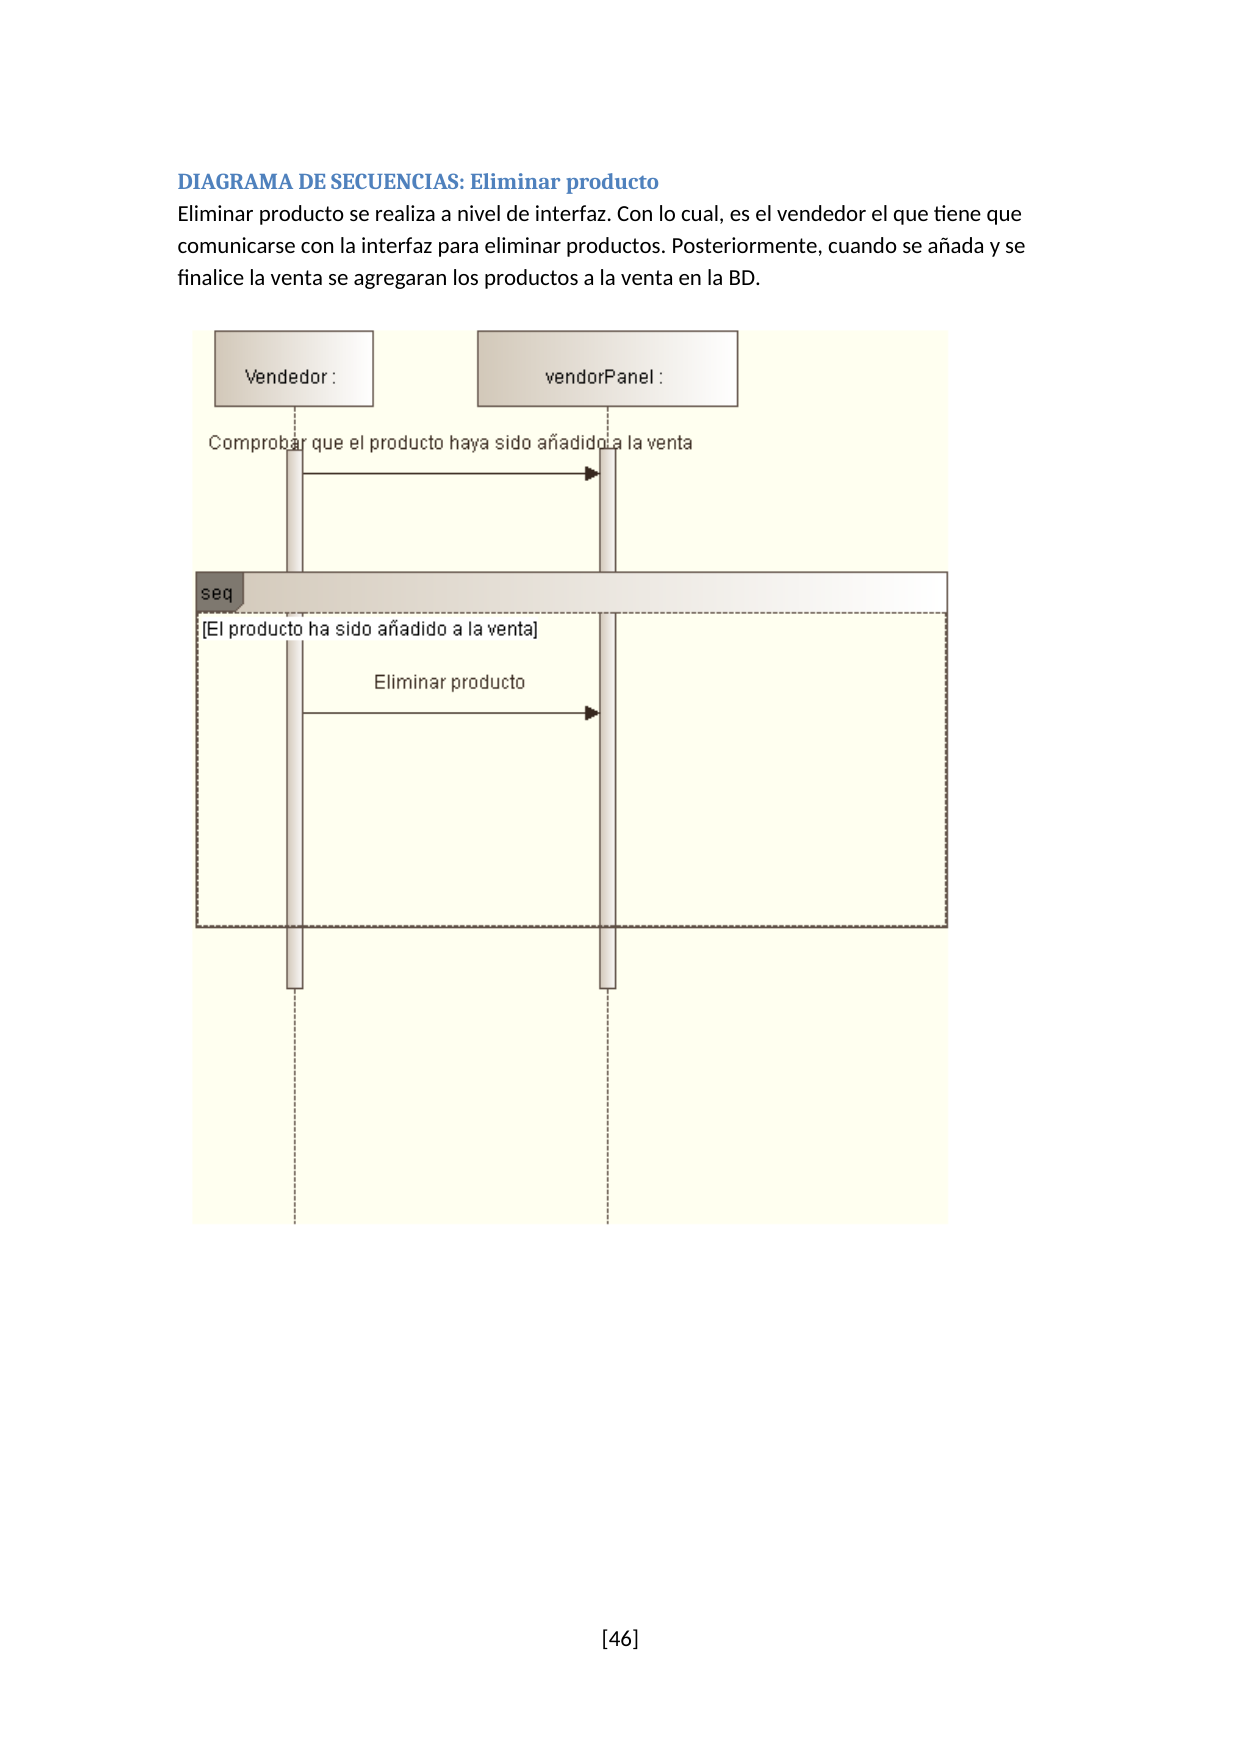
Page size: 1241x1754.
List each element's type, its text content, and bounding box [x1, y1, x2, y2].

subtitle DIAGRAMA DE SECUENCIAS: Eliminar producto [177, 168, 1063, 195]
picture [177, 316, 964, 1240]
text Eliminar producto se realiza a nivel de interfaz. Con lo cual, es el vendedor el que tiene que comunicarse con la interfaz para eliminar productos. Posteriormente, cuando se añada y se finalice la venta se agregaran los productos a la venta en la BD. [177, 199, 1063, 291]
